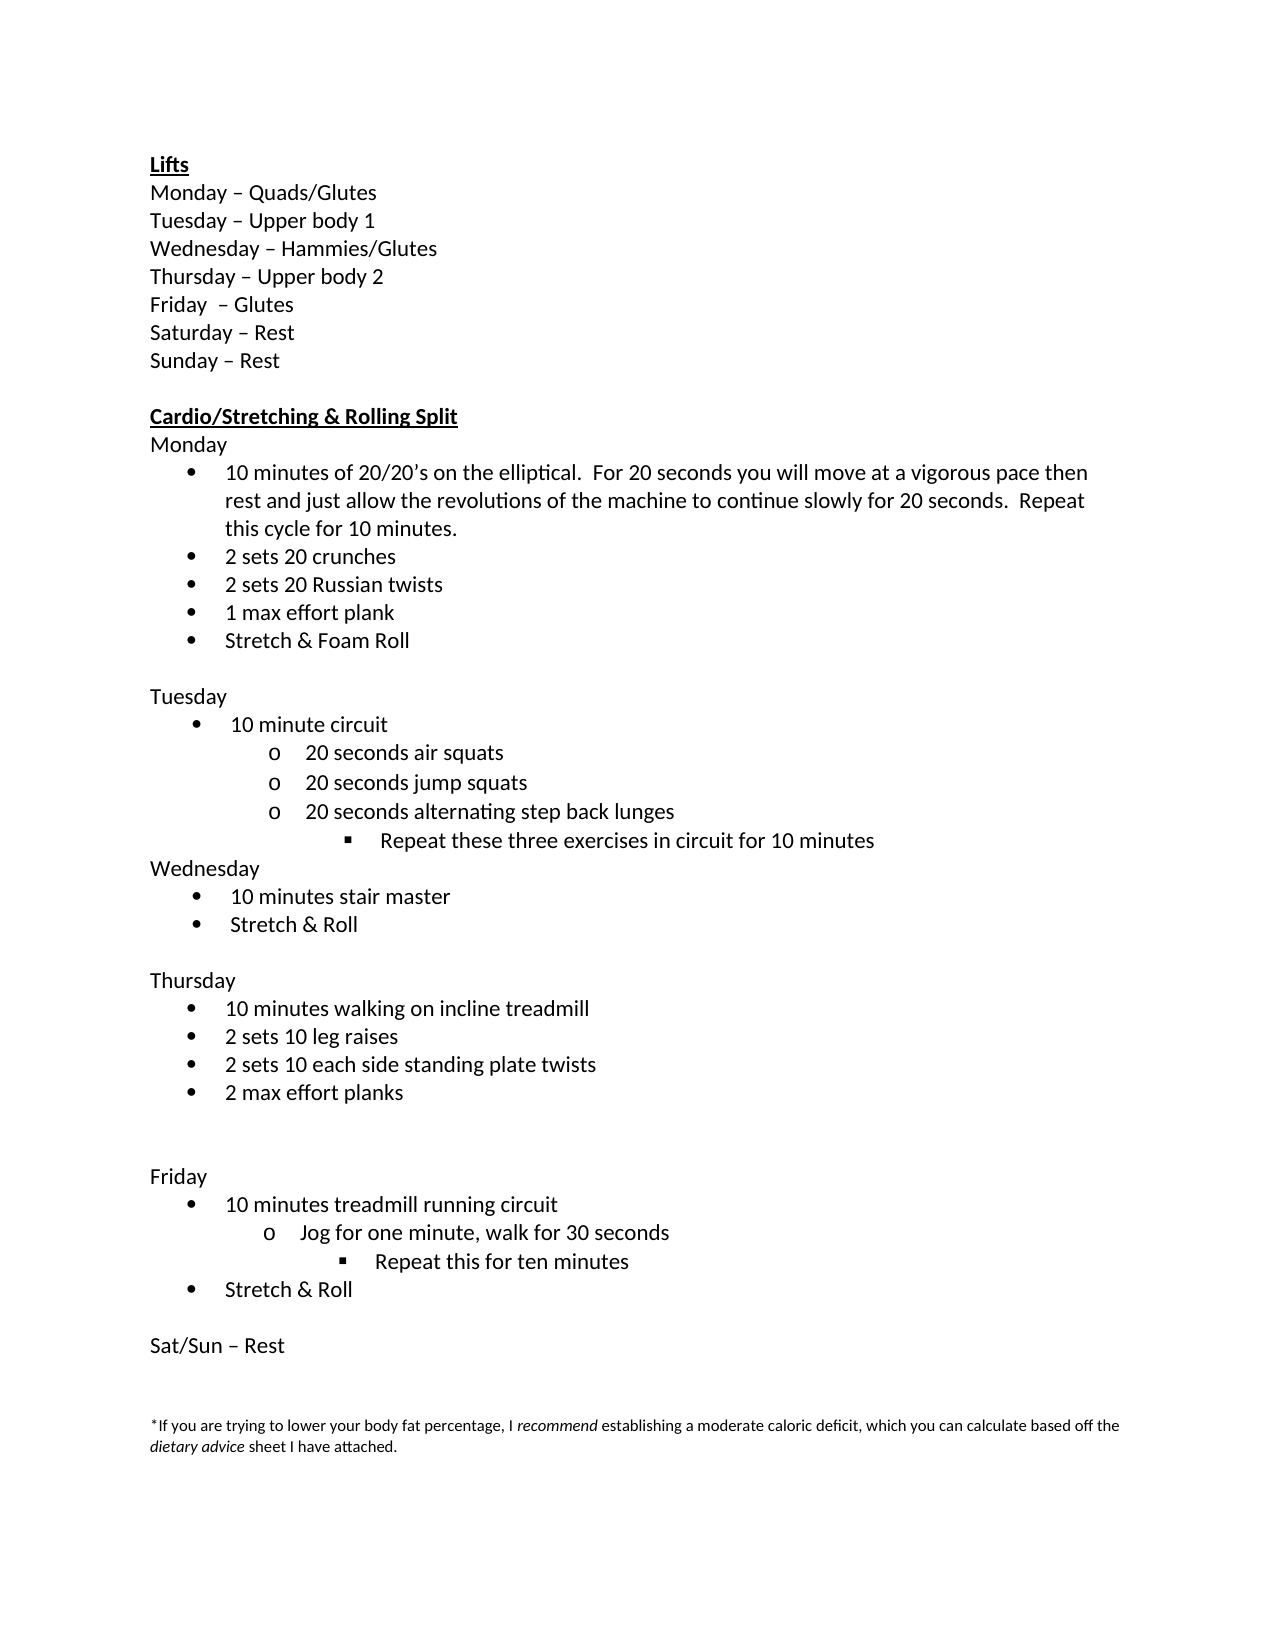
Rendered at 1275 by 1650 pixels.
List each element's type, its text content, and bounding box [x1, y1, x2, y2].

list 20 seconds alternating step back lunges [268, 797, 1125, 826]
text *If you are trying to lower your body fat percentage, I recommend establishing a moderate caloric deficit, which you can calculate based off the dietary advice sheet I have attached. [150, 1416, 1125, 1456]
text Friday – Glutes [150, 290, 1125, 318]
list 10 minute circuit [193, 710, 1125, 738]
text Friday [150, 1162, 1125, 1190]
text Tuesday – Upper body 1 [150, 206, 1125, 234]
text Wednesday [150, 854, 1125, 882]
text Thursday [150, 966, 1125, 994]
list Repeat these three exercises in circuit for 10 minutes [343, 826, 1125, 854]
text Sunday – Rest [150, 346, 1125, 374]
list 2 sets 10 each side standing plate twists [187, 1050, 1125, 1078]
list 1 max effort plank [187, 598, 1125, 626]
text Tuesday [150, 682, 1125, 710]
list Stretch & Roll [187, 1275, 1125, 1303]
list 20 seconds air squats [268, 738, 1125, 768]
list 2 max effort planks [187, 1078, 1125, 1106]
list 2 sets 10 leg raises [187, 1022, 1125, 1050]
text Monday [150, 430, 1125, 458]
text Wednesday – Hammies/Glutes [150, 234, 1125, 262]
text Monday – Quads/Glutes [150, 178, 1125, 206]
list 10 minutes treadmill running circuit [187, 1190, 1125, 1218]
list 20 seconds jump squats [268, 768, 1125, 797]
text Cardio/Stretching & Rolling Split [150, 402, 1125, 430]
list 2 sets 20 Russian twists [187, 570, 1125, 598]
list 2 sets 20 crunches [187, 542, 1125, 570]
list 10 minutes walking on incline treadmill [187, 994, 1125, 1022]
text Lifts [150, 150, 1125, 178]
list 10 minutes stair master [193, 882, 1125, 910]
text Saturday – Rest [150, 318, 1125, 346]
list Stretch & Foam Roll [187, 626, 1125, 654]
list Jog for one minute, walk for 30 seconds [262, 1218, 1125, 1247]
list Stretch & Roll [193, 910, 1125, 938]
text Sat/Sun – Rest [150, 1331, 1125, 1359]
list Repeat this for ten minutes [337, 1247, 1125, 1275]
text Thursday – Upper body 2 [150, 262, 1125, 290]
list 10 minutes of 20/20’s on the elliptical. For 20 seconds you will move at a vigorous pace then rest and just allow the revolutions of the machine to continue slowly for 20 seconds. Repeat this cycle for 10 minutes. [187, 458, 1125, 542]
